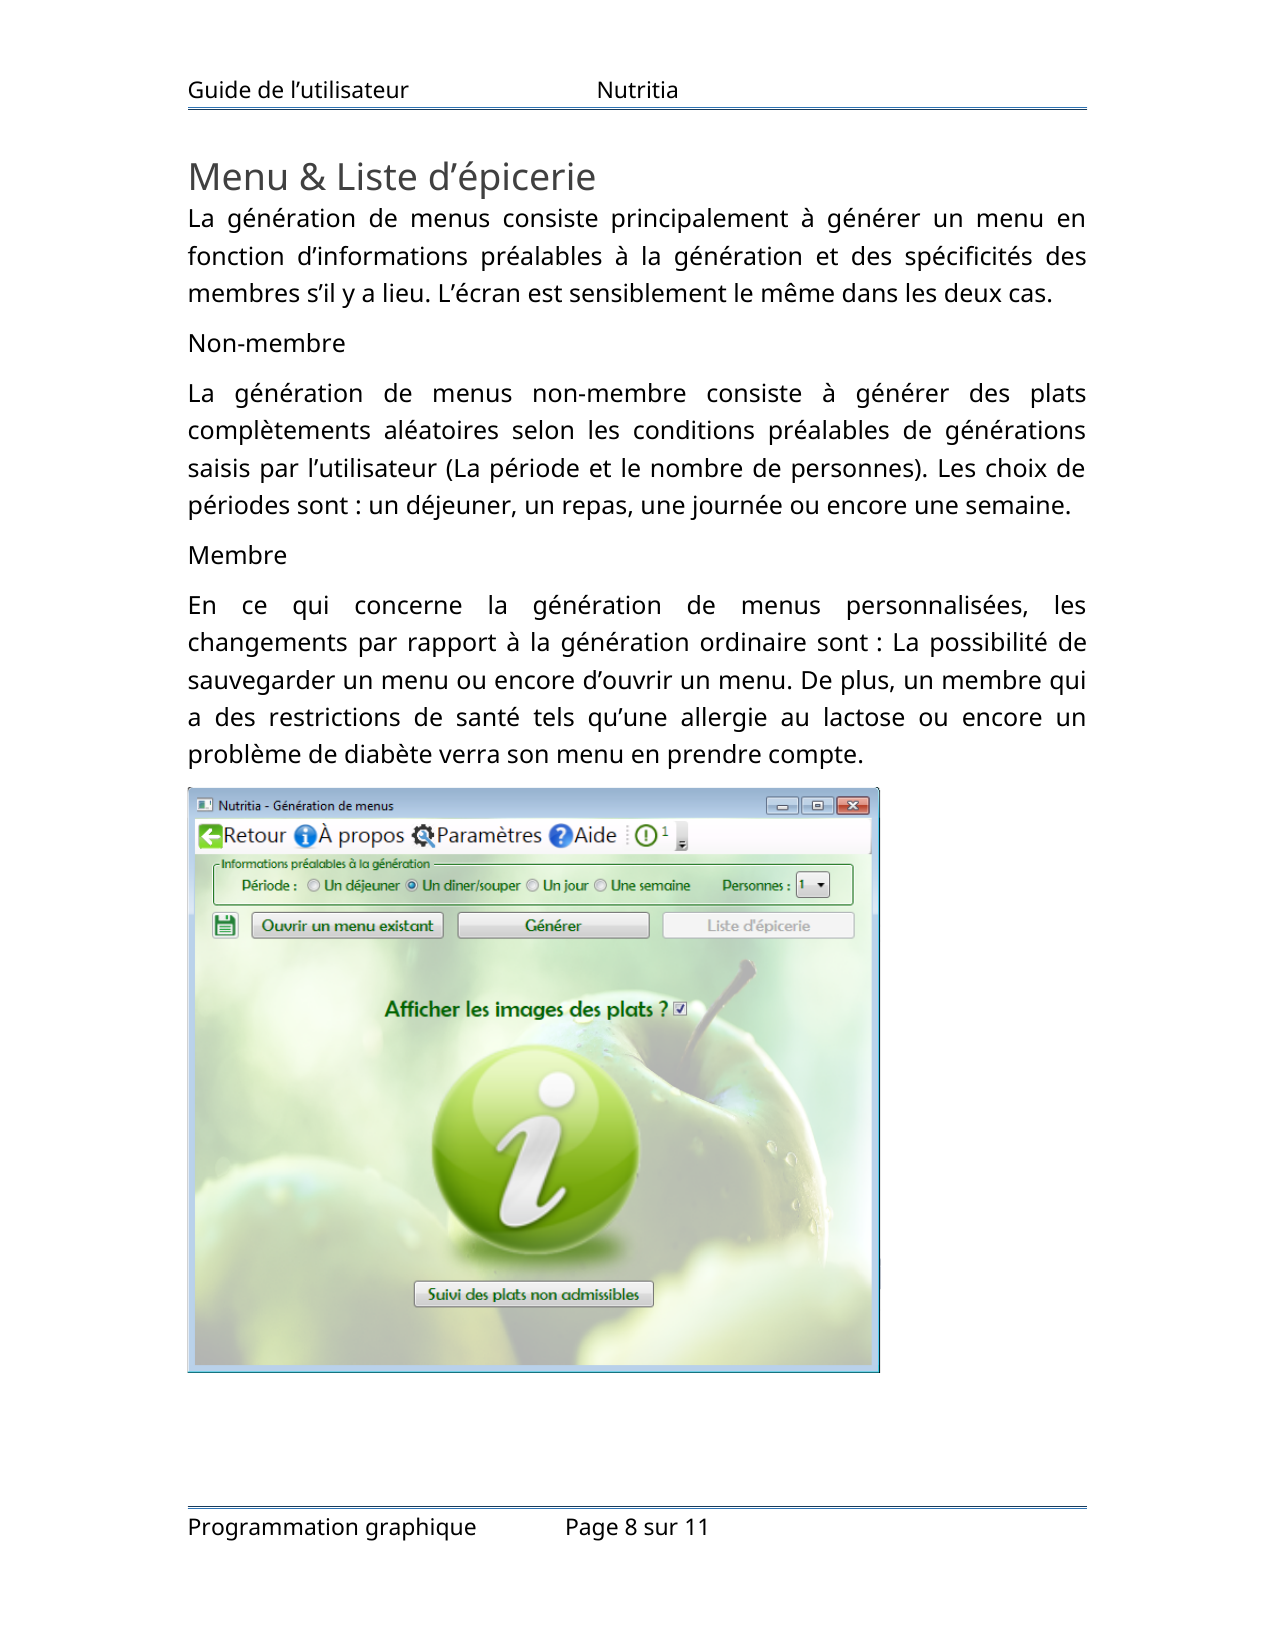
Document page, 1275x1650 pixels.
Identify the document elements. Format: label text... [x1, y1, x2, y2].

text Non-membre [187, 326, 1087, 360]
picture [187, 787, 881, 1373]
text En ce qui concerne la génération de menus personnalisées, les changements par rapport à la génération ordinaire sont : La possibilité de sauvegarder un menu ou encore d’ouvrir un menu. De plus, un membre qui a des restrictions de santé tels qu’une allergie au lactose ou encore un problème de diabète verra son menu en prendre compte. [187, 588, 1087, 771]
text La génération de menus non-membre consiste à générer des plats complètements aléatoires selon les conditions préalables de générations saisis par l’utilisateur (La période et le nombre de personnes). Les choix de périodes sont : un déjeuner, un repas, une journée ou encore une semaine. [187, 376, 1087, 522]
text Membre [187, 538, 1087, 572]
text La génération de menus consiste principalement à générer un menu en fonction d’informations préalables à la génération et des spécificités des membres s’il y a lieu. L’écran est sensiblement le même dans les deux cas. [187, 201, 1087, 310]
subtitle Menu & Liste d’épicerie [187, 150, 1087, 201]
